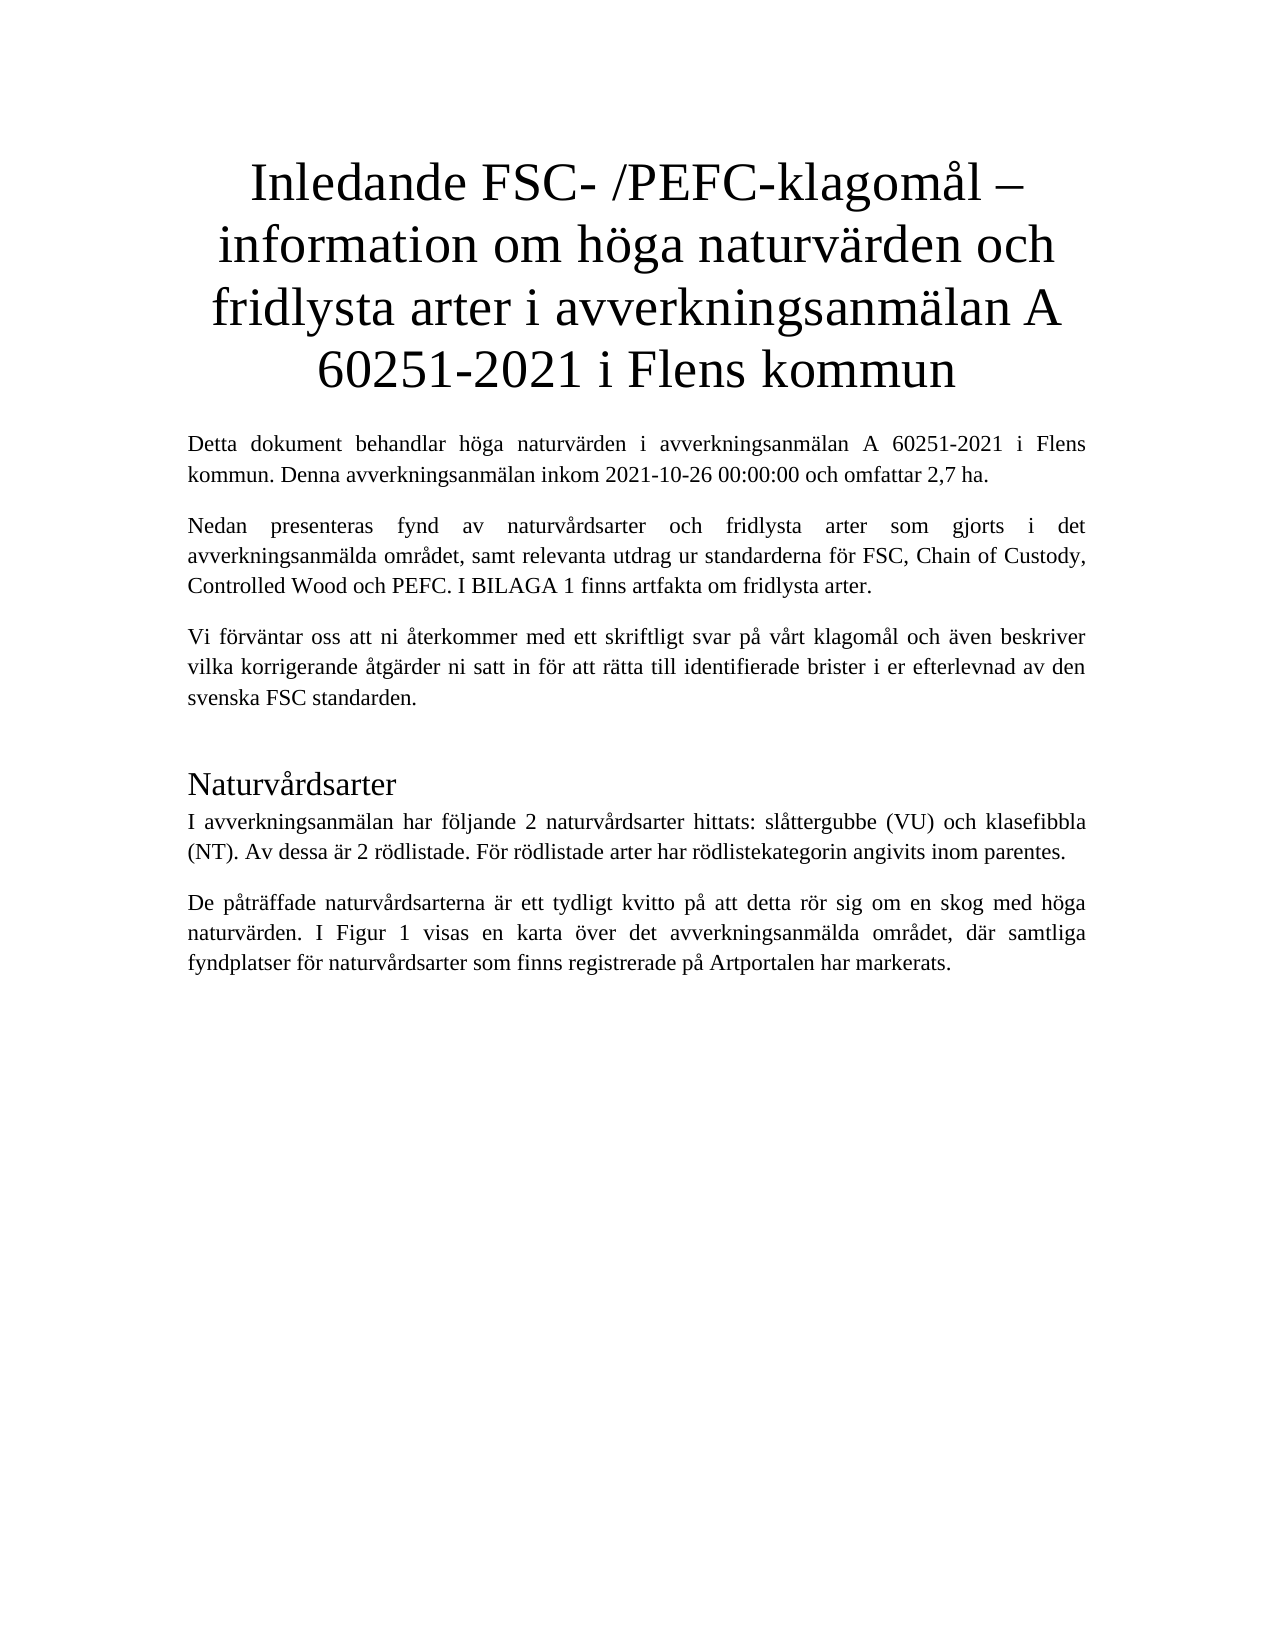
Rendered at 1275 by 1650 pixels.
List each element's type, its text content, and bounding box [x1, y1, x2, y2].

text De påträffade naturvårdsarterna är ett tydligt kvitto på att detta rör sig om en skog med höga naturvärden. I Figur 1 visas en karta över det avverkningsanmälda området, där samtliga fyndplatser för naturvårdsarter som finns registrerade på Artportalen har markerats. [187, 889, 1087, 976]
text I avverkningsanmälan har följande 2 naturvårdsarter hittats: slåttergubbe (VU) och klasefibbla (NT). Av dessa är 2 rödlistade. För rödlistade arter har rödlistekategorin angivits inom parentes. [187, 808, 1087, 864]
text Detta dokument behandlar höga naturvärden i avverkningsanmälan A 60251-2021 i Flens kommun. Denna avverkningsanmälan inkom 2021-10-26 00:00:00 och omfattar 2,7 ha. [187, 430, 1087, 487]
title Inledande FSC- /PEFC-klagomål – information om höga naturvärden och fridlysta arter i avverkningsanmälan A 60251-2021 i Flens kommun [187, 150, 1087, 399]
text Vi förväntar oss att ni återkommer med ett skriftligt svar på vårt klagomål och även beskriver vilka korrigerande åtgärder ni satt in för att rätta till identifierade brister i er efterlevnad av den svenska FSC standarden. [187, 623, 1087, 710]
text Nedan presenteras fynd av naturvårdsarter och fridlysta arter som gjorts i det avverkningsanmälda området, samt relevanta utdrag ur standarderna för FSC, Chain of Custody, Controlled Wood och PEFC. I BILAGA 1 finns artfakta om fridlysta arter. [187, 512, 1087, 598]
subtitle Naturvårdsarter [187, 764, 1087, 802]
